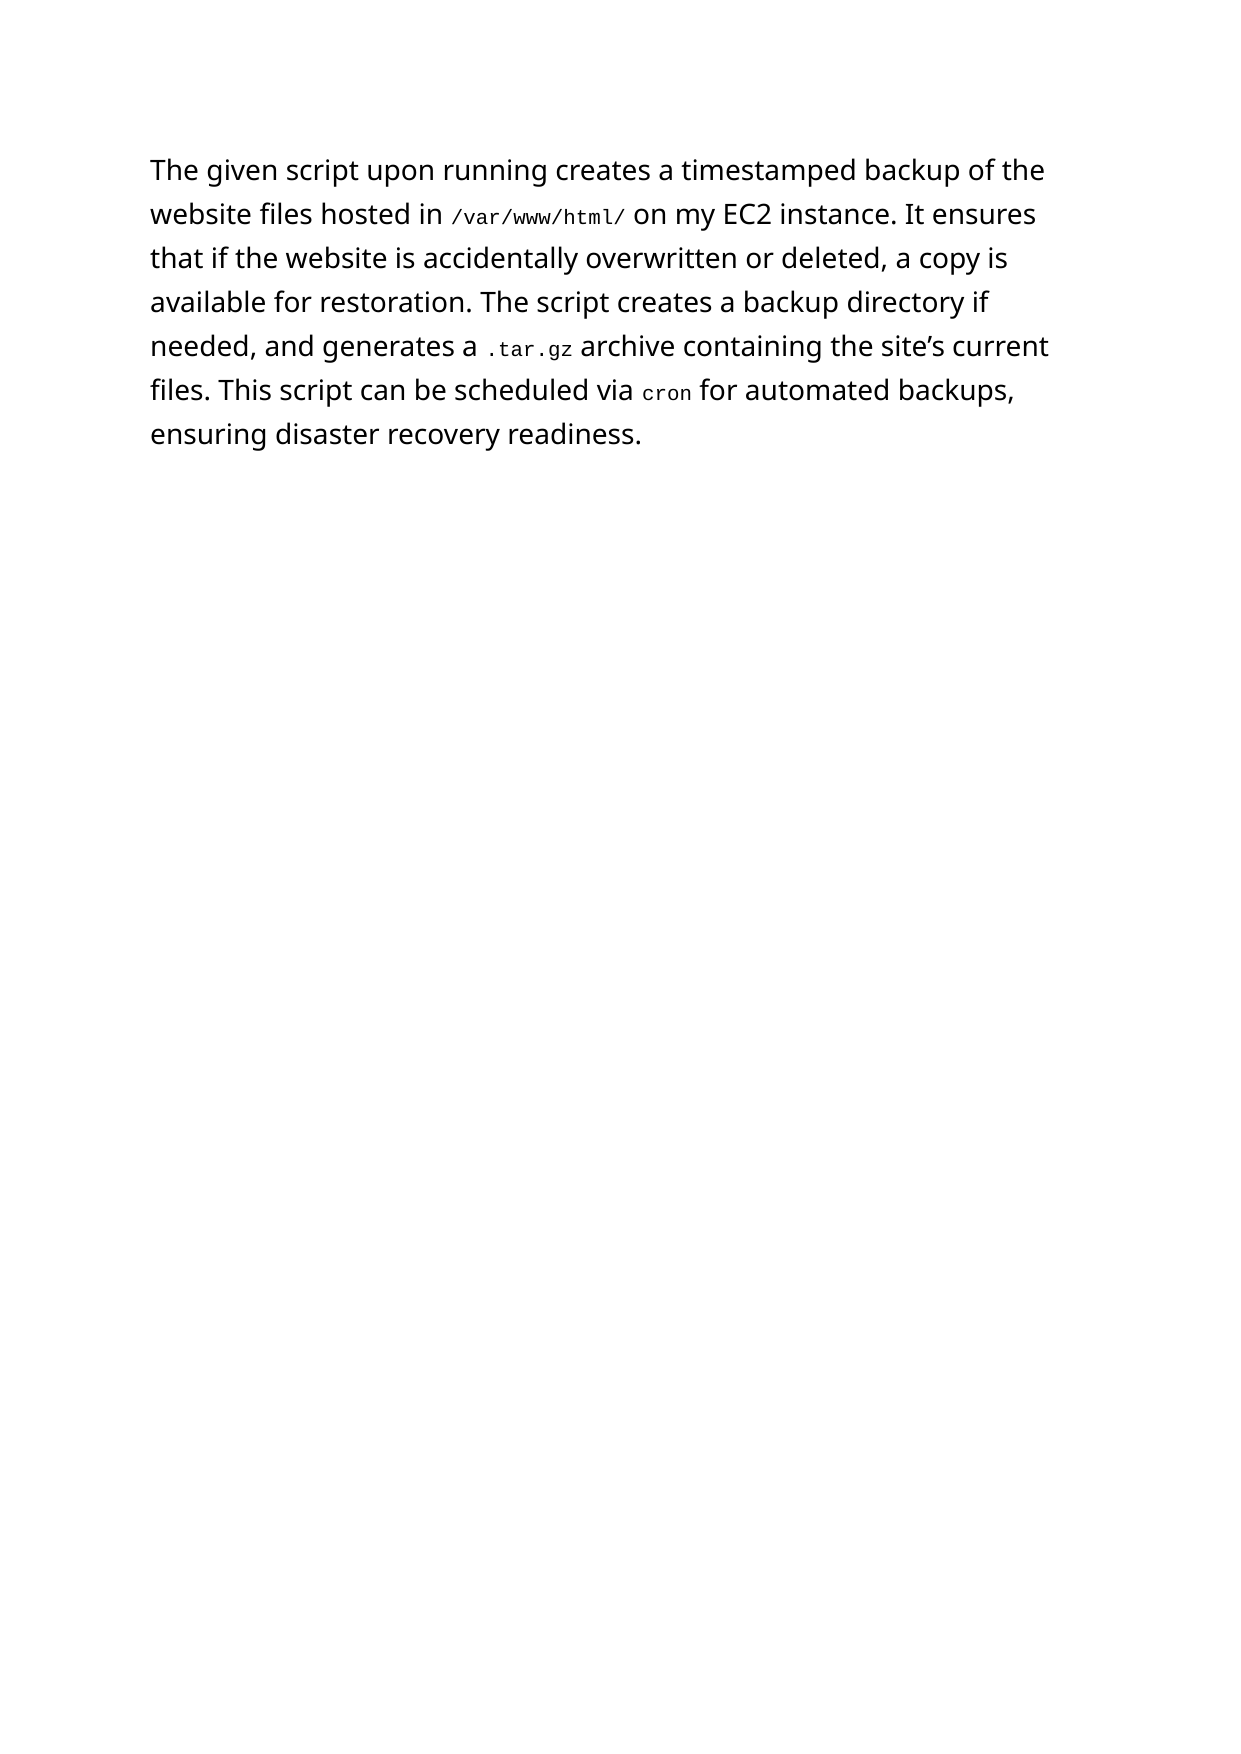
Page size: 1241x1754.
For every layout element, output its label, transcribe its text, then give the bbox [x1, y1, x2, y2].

text The given script upon running creates a timestamped backup of the website files hosted in /var/www/html/ on my EC2 instance. It ensures that if the website is accidentally overwritten or deleted, a copy is available for restoration. The script creates a backup directory if needed, and generates a .tar.gz archive containing the site’s current files. This script can be scheduled via cron for automated backups, ensuring disaster recovery readiness. [150, 150, 1090, 453]
